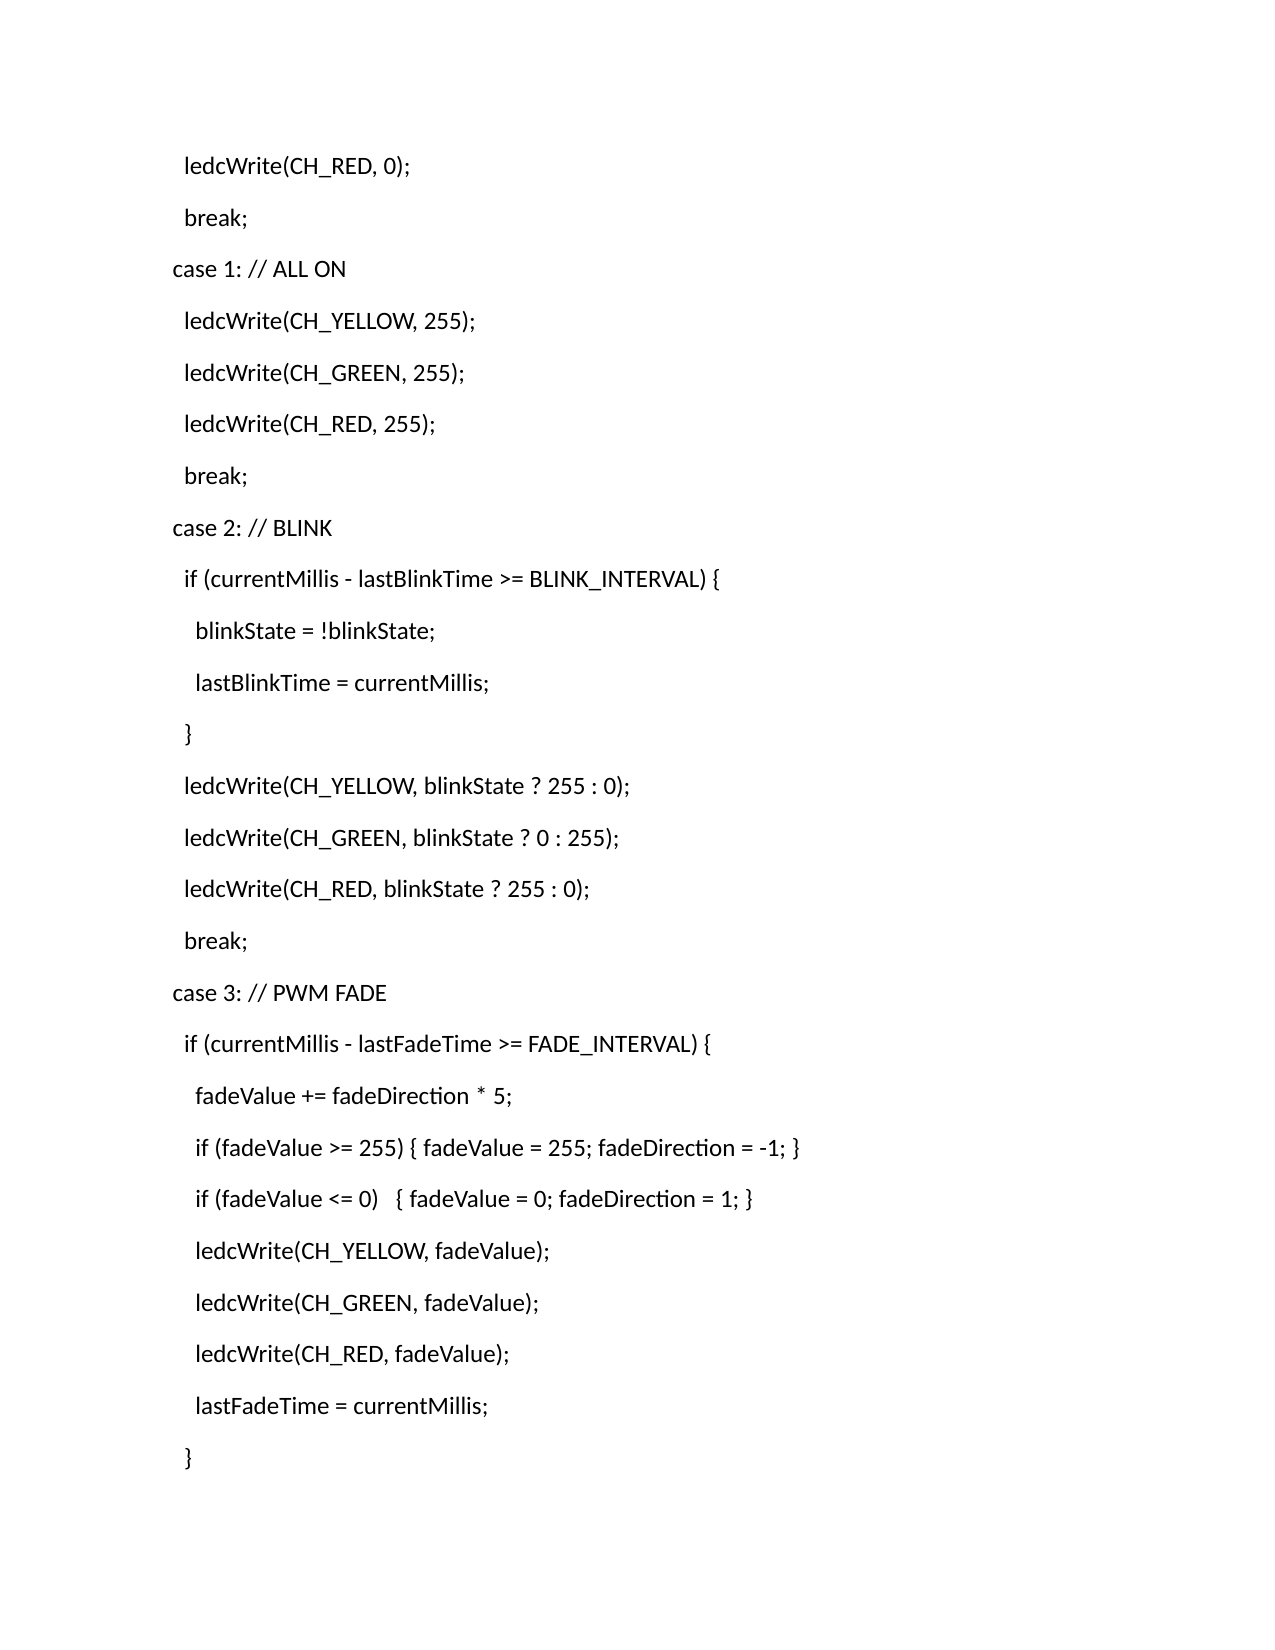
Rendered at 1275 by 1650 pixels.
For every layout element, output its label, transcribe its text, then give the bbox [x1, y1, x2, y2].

text if (fadeValue >= 255) { fadeValue = 255; fadeDirection = -1; } [150, 1132, 1125, 1162]
text case 2: // BLINK [150, 512, 1125, 542]
text break; [150, 460, 1125, 491]
text ledcWrite(CH_GREEN, fadeValue); [150, 1287, 1125, 1317]
text ledcWrite(CH_RED, 0); [150, 150, 1125, 181]
text ledcWrite(CH_RED, 255); [150, 408, 1125, 439]
text fadeValue += fadeDirection * 5; [150, 1080, 1125, 1111]
text ledcWrite(CH_GREEN, 255); [150, 357, 1125, 387]
text if (currentMillis - lastFadeTime >= FADE_INTERVAL) { [150, 1028, 1125, 1059]
text ledcWrite(CH_RED, fadeValue); [150, 1338, 1125, 1369]
text ledcWrite(CH_YELLOW, fadeValue); [150, 1235, 1125, 1266]
text case 3: // PWM FADE [150, 977, 1125, 1007]
text lastFadeTime = currentMillis; [150, 1390, 1125, 1421]
text ledcWrite(CH_GREEN, blinkState ? 0 : 255); [150, 822, 1125, 852]
text lastBlinkTime = currentMillis; [150, 667, 1125, 697]
text if (currentMillis - lastBlinkTime >= BLINK_INTERVAL) { [150, 563, 1125, 594]
text if (fadeValue <= 0) { fadeValue = 0; fadeDirection = 1; } [150, 1183, 1125, 1214]
text ledcWrite(CH_YELLOW, 255); [150, 305, 1125, 336]
text break; [150, 925, 1125, 956]
text } [150, 1442, 1125, 1472]
text ledcWrite(CH_YELLOW, blinkState ? 255 : 0); [150, 770, 1125, 801]
text break; [150, 202, 1125, 232]
text blinkState = !blinkState; [150, 615, 1125, 646]
text } [150, 718, 1125, 749]
text ledcWrite(CH_RED, blinkState ? 255 : 0); [150, 873, 1125, 904]
text case 1: // ALL ON [150, 253, 1125, 284]
